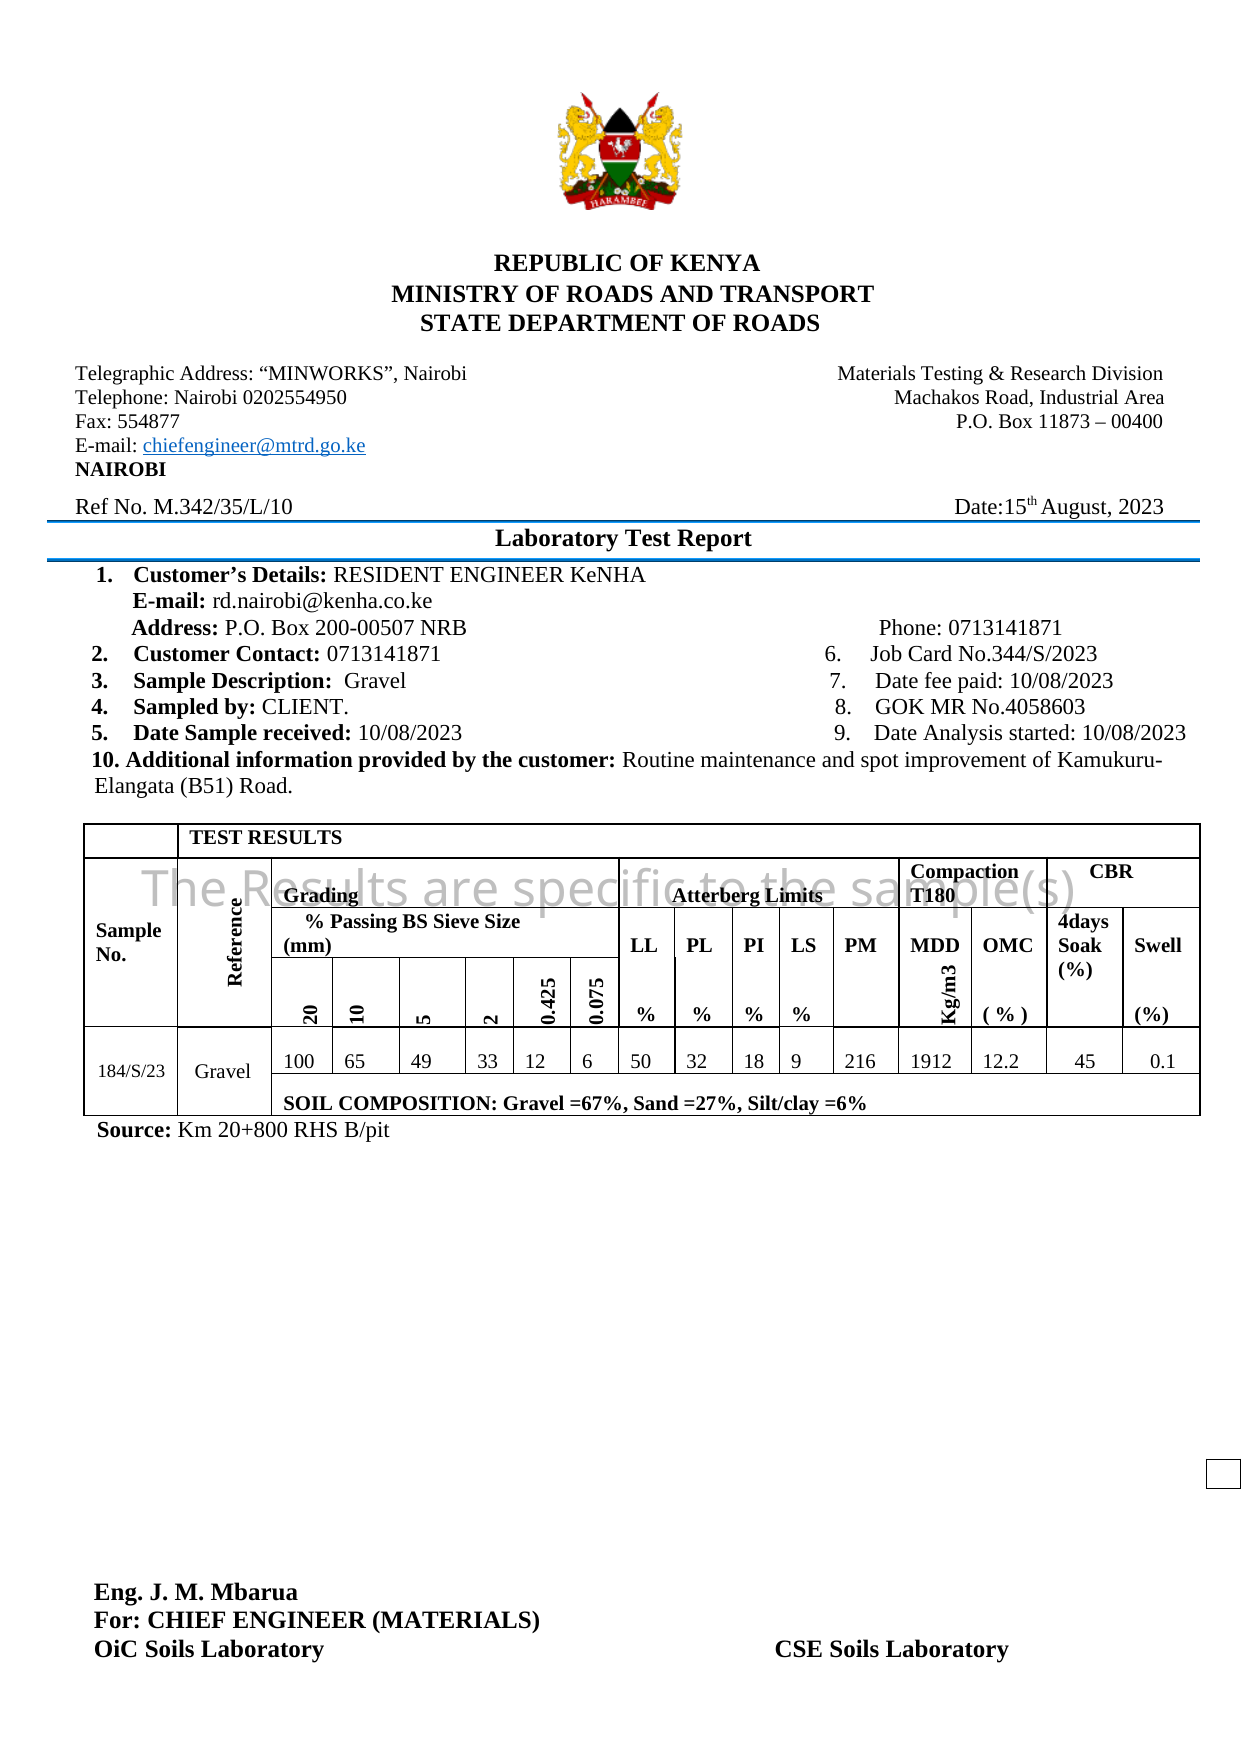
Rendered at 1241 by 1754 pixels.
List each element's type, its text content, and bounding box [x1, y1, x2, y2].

text Telegraphic Address: “MINWORKS”, Nairobi Materials Testing & Research Division Telephone: Nairobi 0202554950 Machakos Road, Industrial Area Fax: 554877 P.O. Box 11873 – 00400 E-mail: chiefengineer@mtrd.go.ke NAIROBI [75, 361, 1165, 481]
text MINISTRY OF ROADS AND TRANSPORT [75, 279, 1165, 308]
table_header Customer’s Details: RESIDENT ENGINEER KeNHA E-mail: rd.nairobi@kenha.co.ke Address: P.O. Box 200-00507 NRB Phone: 0713141871 2. Customer Contact: 0713141871 6. Job Card No.344/S/2023 3. Sample Description: Gravel 7. Date fee paid: 10/08/2023 4. Sampled by: CLIENT. 8. GOK MR No.4058603 5. Date Sample received: 10/08/2023 9. Date Analysis started: 10/08/2023 10. Additional information provided by the customer: Routine maintenance and spot improvement of Kamukuru-Elangata (B51) Road. Source: Km 20+800 RHS B/pit [47, 562, 1200, 1433]
table_header Laboratory Test Report [47, 523, 1200, 558]
table_header [1207, 1460, 1240, 1488]
picture [557, 92, 683, 210]
text STATE DEPARTMENT OF ROADS [75, 308, 1165, 336]
text Ref No. M.342/35/L/10 Date:15th August, 2023 [75, 493, 1165, 520]
text REPUBLIC OF KENYA [75, 248, 1165, 277]
text Eng. J. M. Mbarua [75, 1577, 1165, 1605]
text For: CHIEF ENGINEER (MATERIALS) [75, 1605, 1165, 1634]
text OiC Soils Laboratory CSE Soils Laboratory [75, 1634, 1165, 1663]
